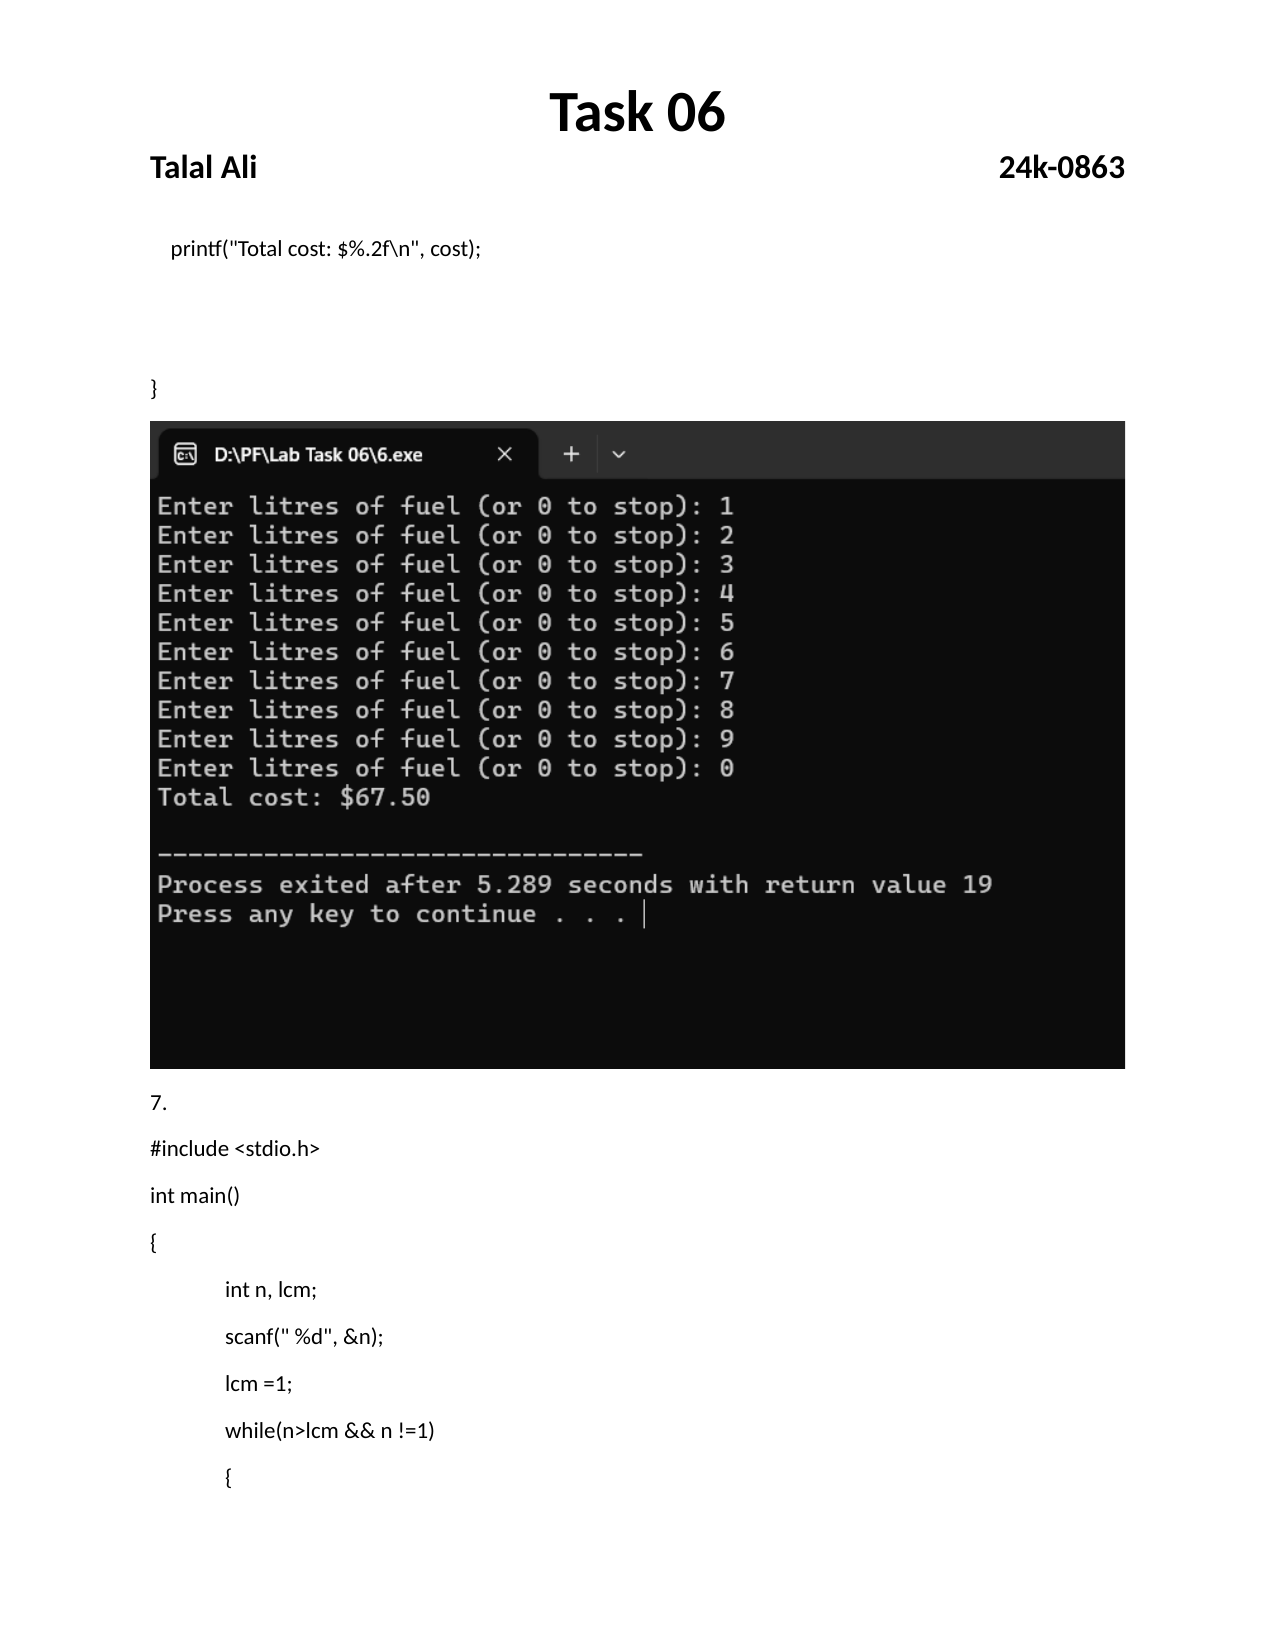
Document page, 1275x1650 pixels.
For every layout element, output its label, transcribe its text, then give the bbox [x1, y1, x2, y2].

text #include <stdio.h> [150, 1134, 1125, 1163]
text int main() [150, 1181, 1125, 1209]
text { [150, 1228, 1125, 1256]
text scanf(" %d", &n); [150, 1322, 1125, 1350]
picture [150, 421, 1125, 1069]
text { [150, 1463, 1125, 1491]
text while(n>lcm && n !=1) [150, 1416, 1125, 1444]
text lcm =1; [150, 1369, 1125, 1397]
text 7. [150, 1088, 1125, 1116]
text printf("Total cost: $%.2f\n", cost); [150, 234, 1125, 262]
text } [150, 374, 1125, 402]
text int n, lcm; [150, 1275, 1125, 1303]
